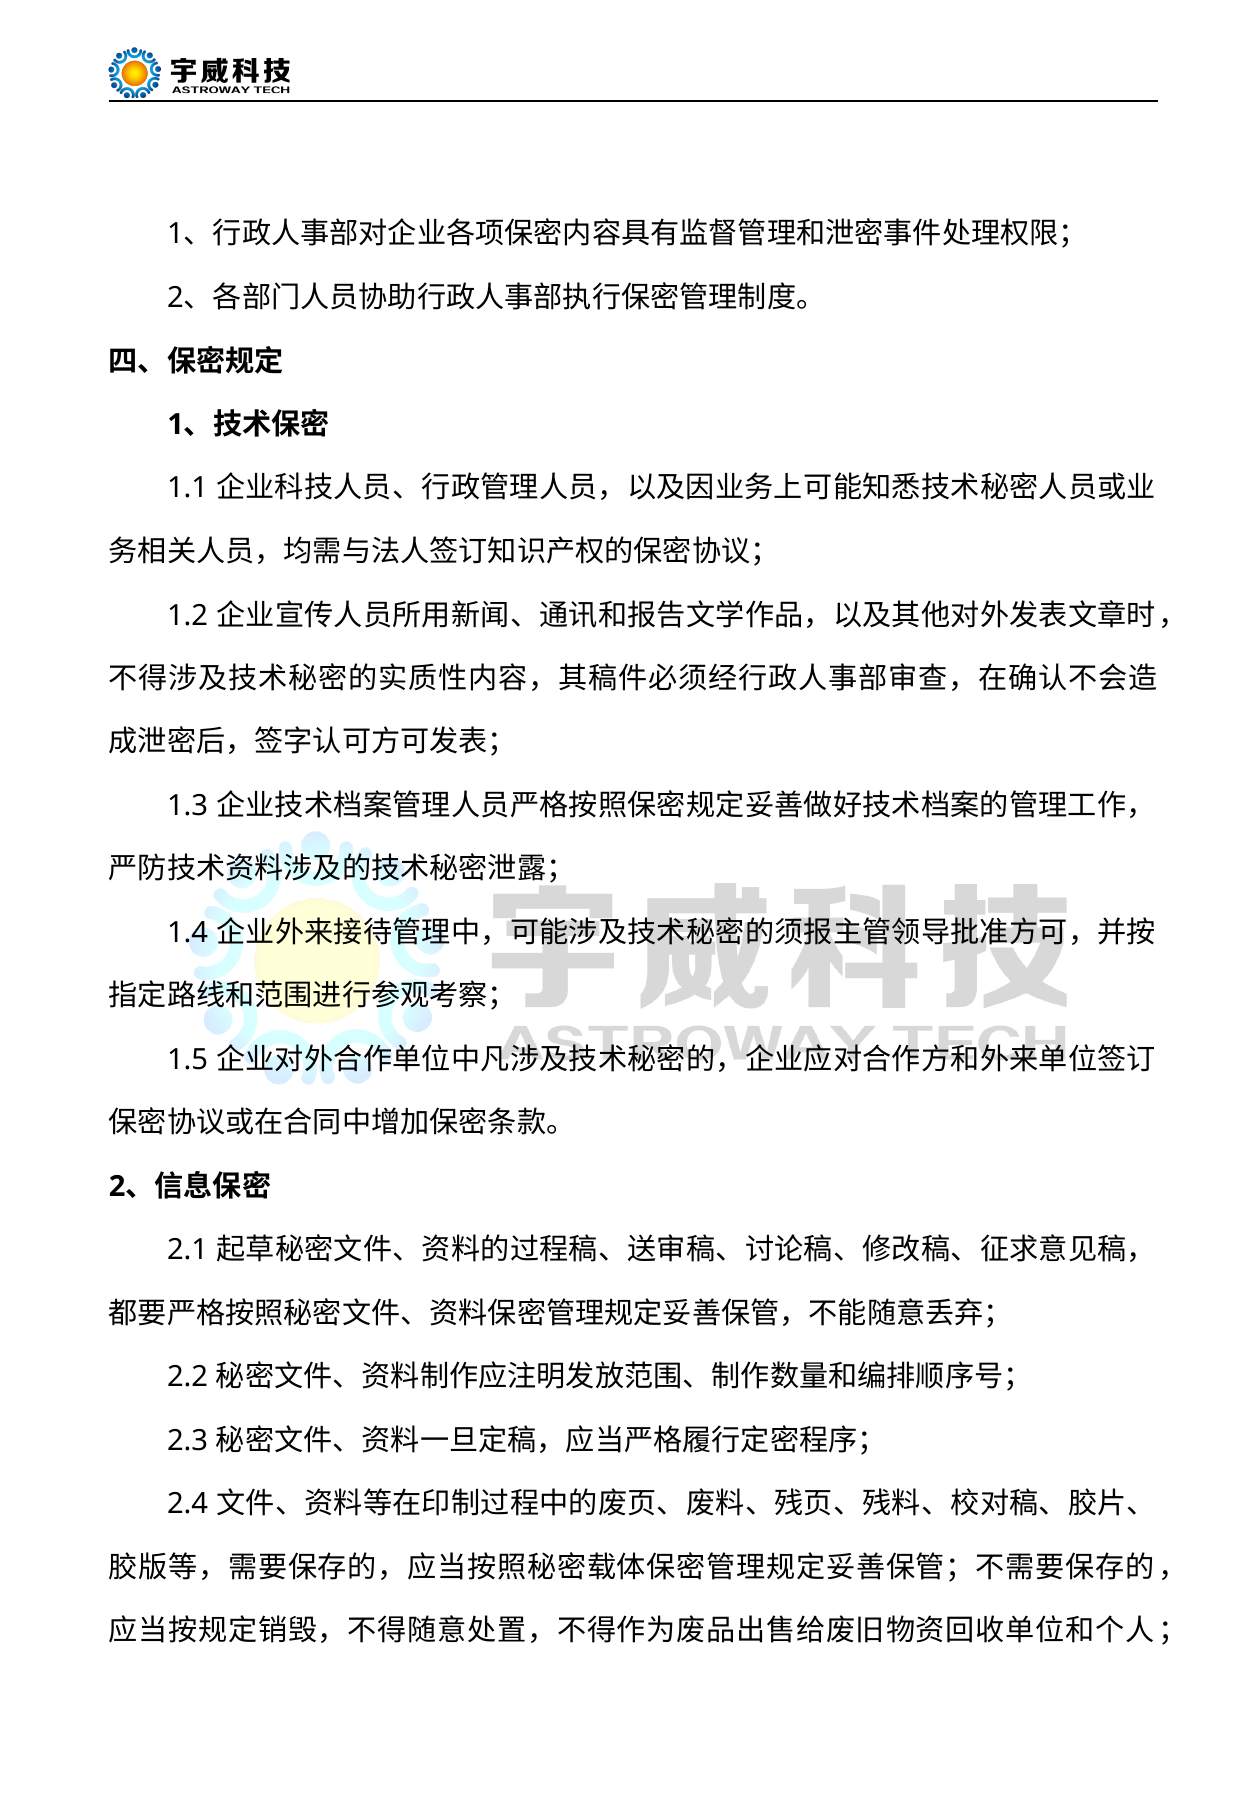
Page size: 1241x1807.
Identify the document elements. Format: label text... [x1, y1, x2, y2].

text 1、技术保密 [108, 401, 1158, 443]
text 1.5 企业对外合作单位中凡涉及技术秘密的，企业应对合作方和外来单位签订保密协议或在合同中增加保密条款。 [108, 1035, 1158, 1141]
text 2.3 秘密文件、资料一旦定稿，应当严格履行定密程序； [108, 1416, 1158, 1459]
text 2.4 文件、资料等在印制过程中的废页、废料、残页、残料、校对稿、胶片、胶版等，需要保存的，应当按照秘密载体保密管理规定妥善保管；不需要保存的，应当按规定销毁，不得随意处置，不得作为废品出售给废旧物资回收单位和个人； [108, 1480, 1158, 1697]
text 2、信息保密 [108, 1162, 1158, 1205]
text 1.1 企业科技人员、行政管理人员，以及因业务上可能知悉技术秘密人员或业务相关人员，均需与法人签订知识产权的保密协议； [108, 464, 1158, 570]
text 1.2 企业宣传人员所用新闻、通讯和报告文学作品，以及其他对外发表文章时，不得涉及技术秘密的实质性内容，其稿件必须经行政人事部审查，在确认不会造成泄密后，签字认可方可发表； [108, 591, 1158, 760]
text 2、各部门人员协助行政人事部执行保密管理制度。 [108, 273, 1158, 316]
text 2.1 起草秘密文件、资料的过程稿、送审稿、讨论稿、修改稿、征求意见稿，都要严格按照秘密文件、资料保密管理规定妥善保管，不能随意丢弃； [108, 1226, 1158, 1332]
text 2.2 秘密文件、资料制作应注明发放范围、制作数量和编排顺序号； [108, 1353, 1158, 1395]
text 四、保密规定 [108, 337, 1158, 379]
text 1.4 企业外来接待管理中，可能涉及技术秘密的须报主管领导批准方可，并按指定路线和范围进行参观考察； [108, 908, 1158, 1014]
text 1.3 企业技术档案管理人员严格按照保密规定妥善做好技术档案的管理工作，严防技术资料涉及的技术秘密泄露； [108, 781, 1158, 887]
text 1、行政人事部对企业各项保密内容具有监督管理和泄密事件处理权限； [108, 210, 1158, 252]
picture [107, 47, 293, 100]
